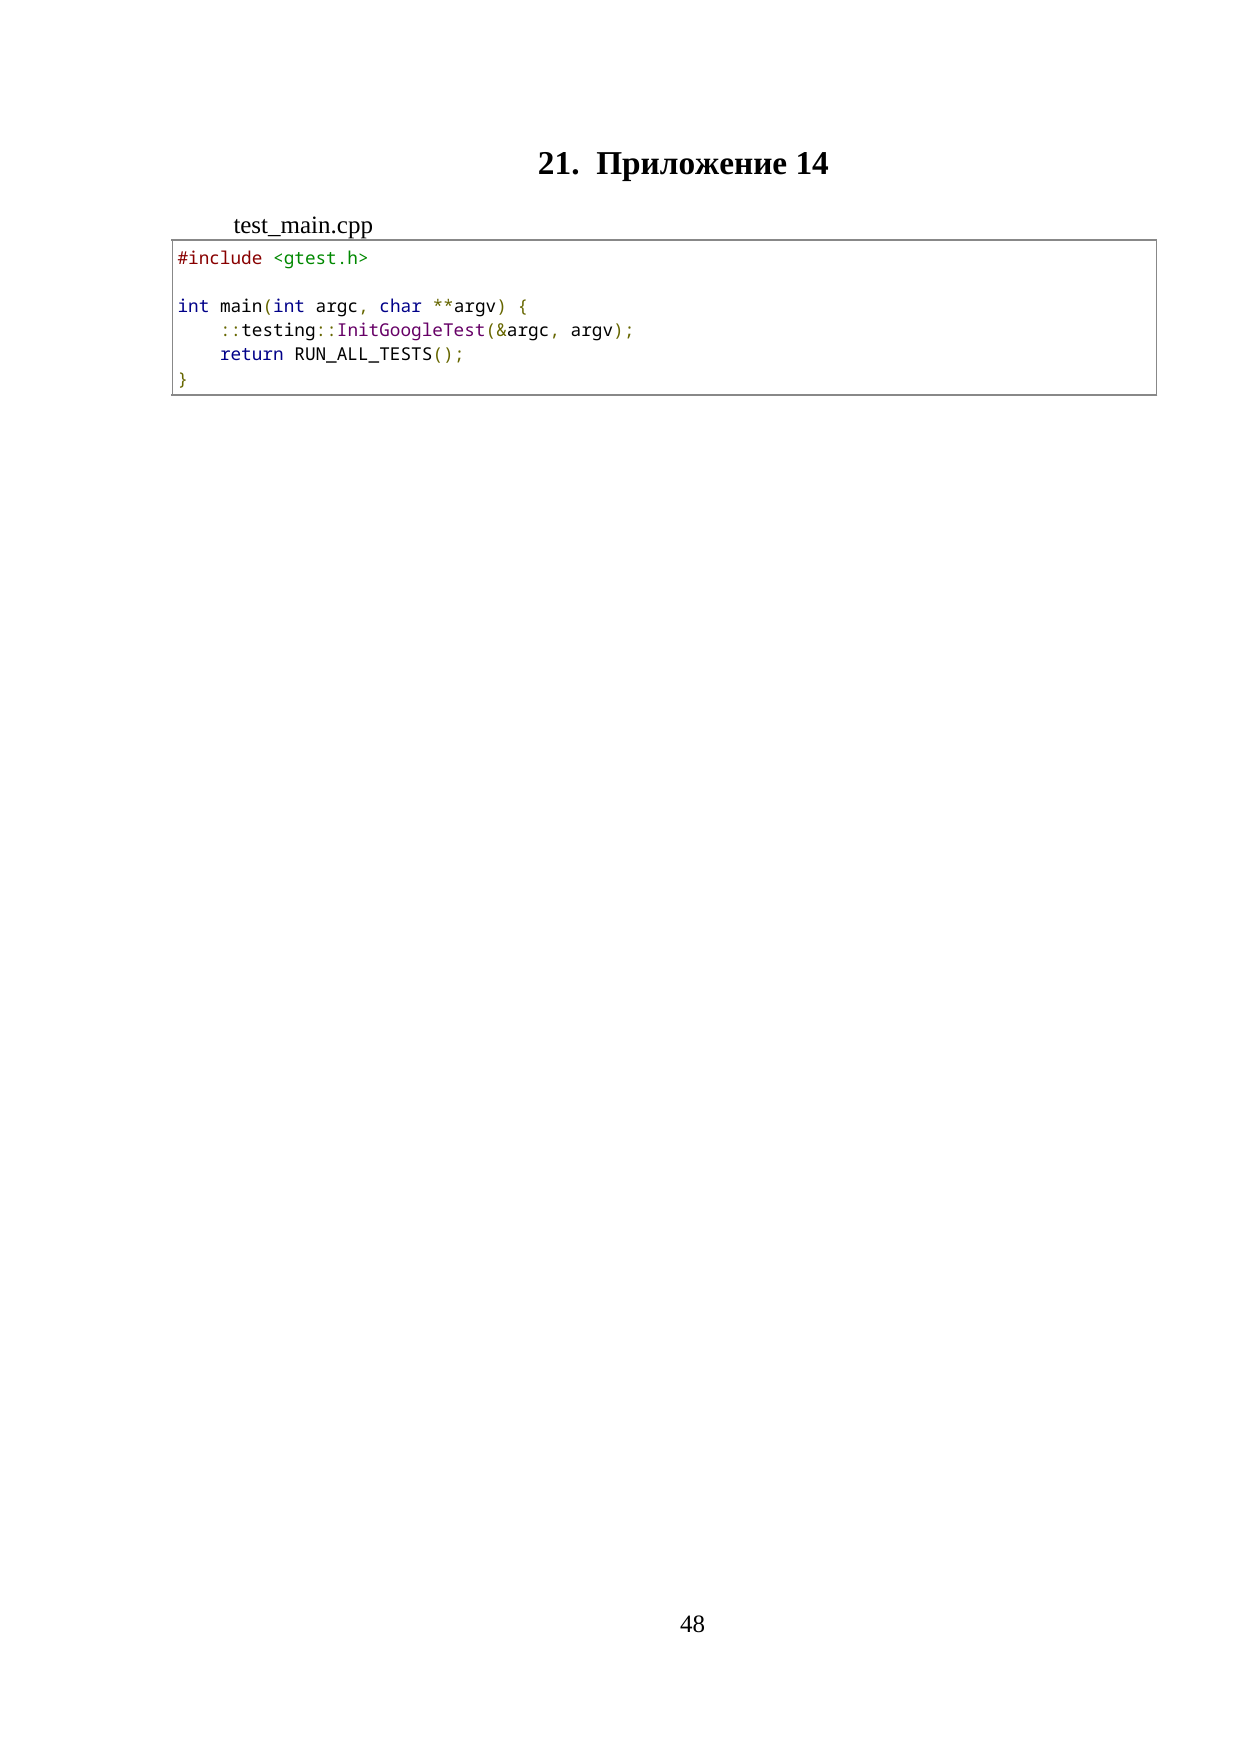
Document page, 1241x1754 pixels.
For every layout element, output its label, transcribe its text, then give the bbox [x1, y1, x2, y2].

text test_main.cpp [177, 211, 1152, 239]
title Приложение 14 [215, 143, 1152, 181]
text int main(int argc, char **argv) { [177, 293, 1152, 318]
text ::testing::InitGoogleTest(&argc, argv); [177, 318, 1152, 342]
text #include <gtest.h> [173, 241, 1156, 269]
text return RUN_ALL_TESTS(); [177, 342, 1152, 360]
text } [173, 360, 1156, 394]
